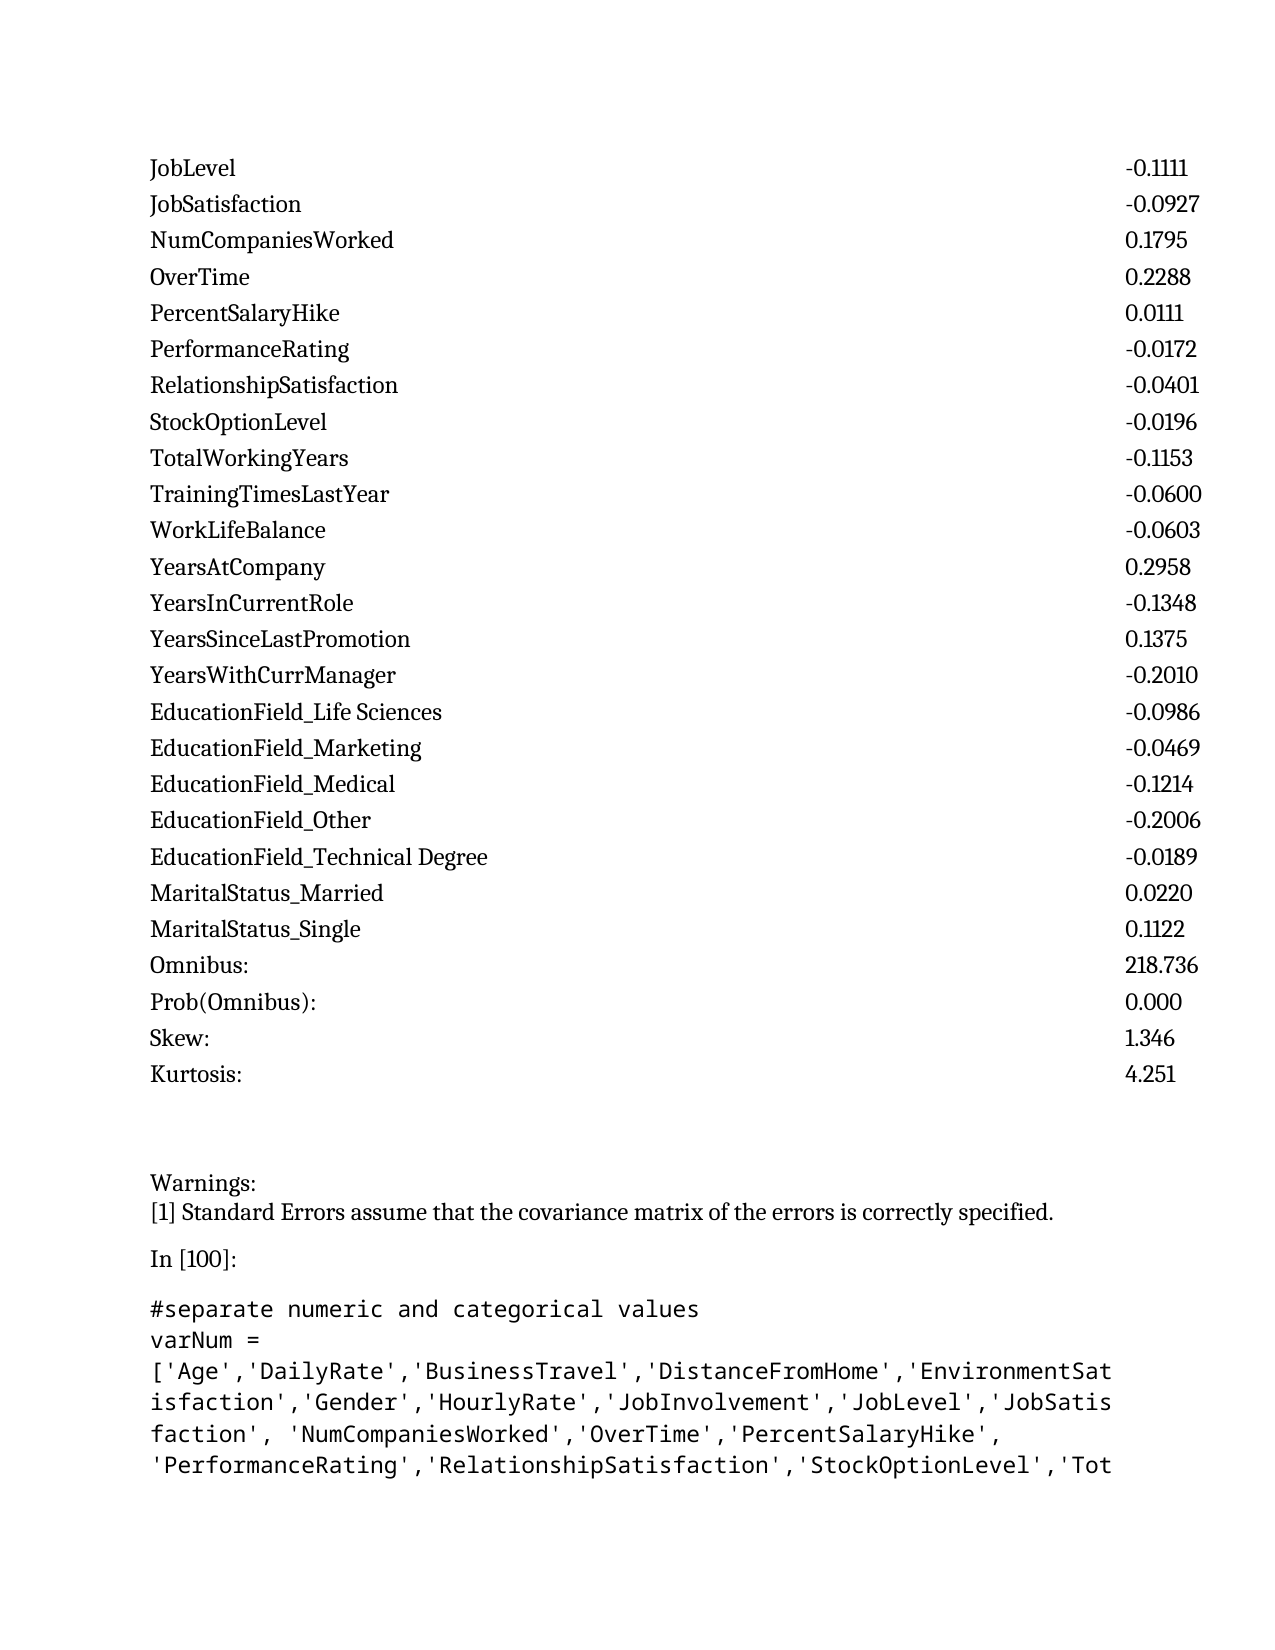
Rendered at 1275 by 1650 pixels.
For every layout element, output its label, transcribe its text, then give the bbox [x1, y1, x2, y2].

table_header Omnibus: [139, 948, 1114, 984]
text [150, 1292, 1125, 1480]
table_cell YearsInCurrentRole [139, 585, 1114, 621]
table_cell NumCompaniesWorked [139, 223, 1114, 259]
table_cell 0.1375 [1114, 621, 1275, 657]
table_cell -0.0189 [1114, 839, 1275, 875]
table_cell OverTime [139, 259, 1114, 295]
table_cell -0.0603 [1114, 513, 1275, 549]
table_cell 0.0111 [1114, 295, 1275, 331]
table_cell -0.1214 [1114, 766, 1275, 802]
table_cell 4.251 [1114, 1056, 1275, 1092]
table_cell TrainingTimesLastYear [139, 476, 1114, 512]
table_cell MaritalStatus_Single [139, 911, 1114, 947]
text In [100]: [150, 1245, 1125, 1274]
table_cell -0.1348 [1114, 585, 1275, 621]
table_cell -0.1111 [1114, 150, 1275, 186]
table_cell 0.2288 [1114, 259, 1275, 295]
table_cell JobSatisfaction [139, 186, 1114, 222]
table_cell YearsAtCompany [139, 549, 1114, 585]
table_header 218.736 [1114, 948, 1275, 984]
table_cell YearsSinceLastPromotion [139, 621, 1114, 657]
table_cell StockOptionLevel [139, 404, 1114, 440]
table_cell Prob(Omnibus): [139, 984, 1114, 1020]
table_cell EducationField_Technical Degree [139, 839, 1114, 875]
table_cell 0.1122 [1114, 911, 1275, 947]
table_cell -0.0986 [1114, 694, 1275, 730]
text Warnings: [1] Standard Errors assume that the covariance matrix of the errors is correctly specified. [150, 1111, 1125, 1226]
table_cell 1.346 [1114, 1020, 1275, 1056]
table_cell -0.0401 [1114, 368, 1275, 404]
table_cell YearsWithCurrManager [139, 658, 1114, 694]
table_cell Kurtosis: [139, 1056, 1114, 1092]
table_cell JobLevel [139, 150, 1114, 186]
table_cell RelationshipSatisfaction [139, 368, 1114, 404]
table_cell 0.000 [1114, 984, 1275, 1020]
table_cell 0.2958 [1114, 549, 1275, 585]
table_cell EducationField_Marketing [139, 730, 1114, 766]
table_cell TotalWorkingYears [139, 440, 1114, 476]
table_cell 0.1795 [1114, 223, 1275, 259]
table_cell -0.0196 [1114, 404, 1275, 440]
table_cell -0.0600 [1114, 476, 1275, 512]
table_cell -0.1153 [1114, 440, 1275, 476]
table_cell PerformanceRating [139, 331, 1114, 367]
table_cell Skew: [139, 1020, 1114, 1056]
table_cell -0.0172 [1114, 331, 1275, 367]
table_cell -0.2010 [1114, 658, 1275, 694]
table_cell EducationField_Life Sciences [139, 694, 1114, 730]
table_cell -0.2006 [1114, 803, 1275, 839]
table_cell WorkLifeBalance [139, 513, 1114, 549]
table_cell MaritalStatus_Married [139, 875, 1114, 911]
table_cell 0.0220 [1114, 875, 1275, 911]
table_cell EducationField_Medical [139, 766, 1114, 802]
table_cell EducationField_Other [139, 803, 1114, 839]
table_cell PercentSalaryHike [139, 295, 1114, 331]
table_cell -0.0927 [1114, 186, 1275, 222]
table_cell -0.0469 [1114, 730, 1275, 766]
